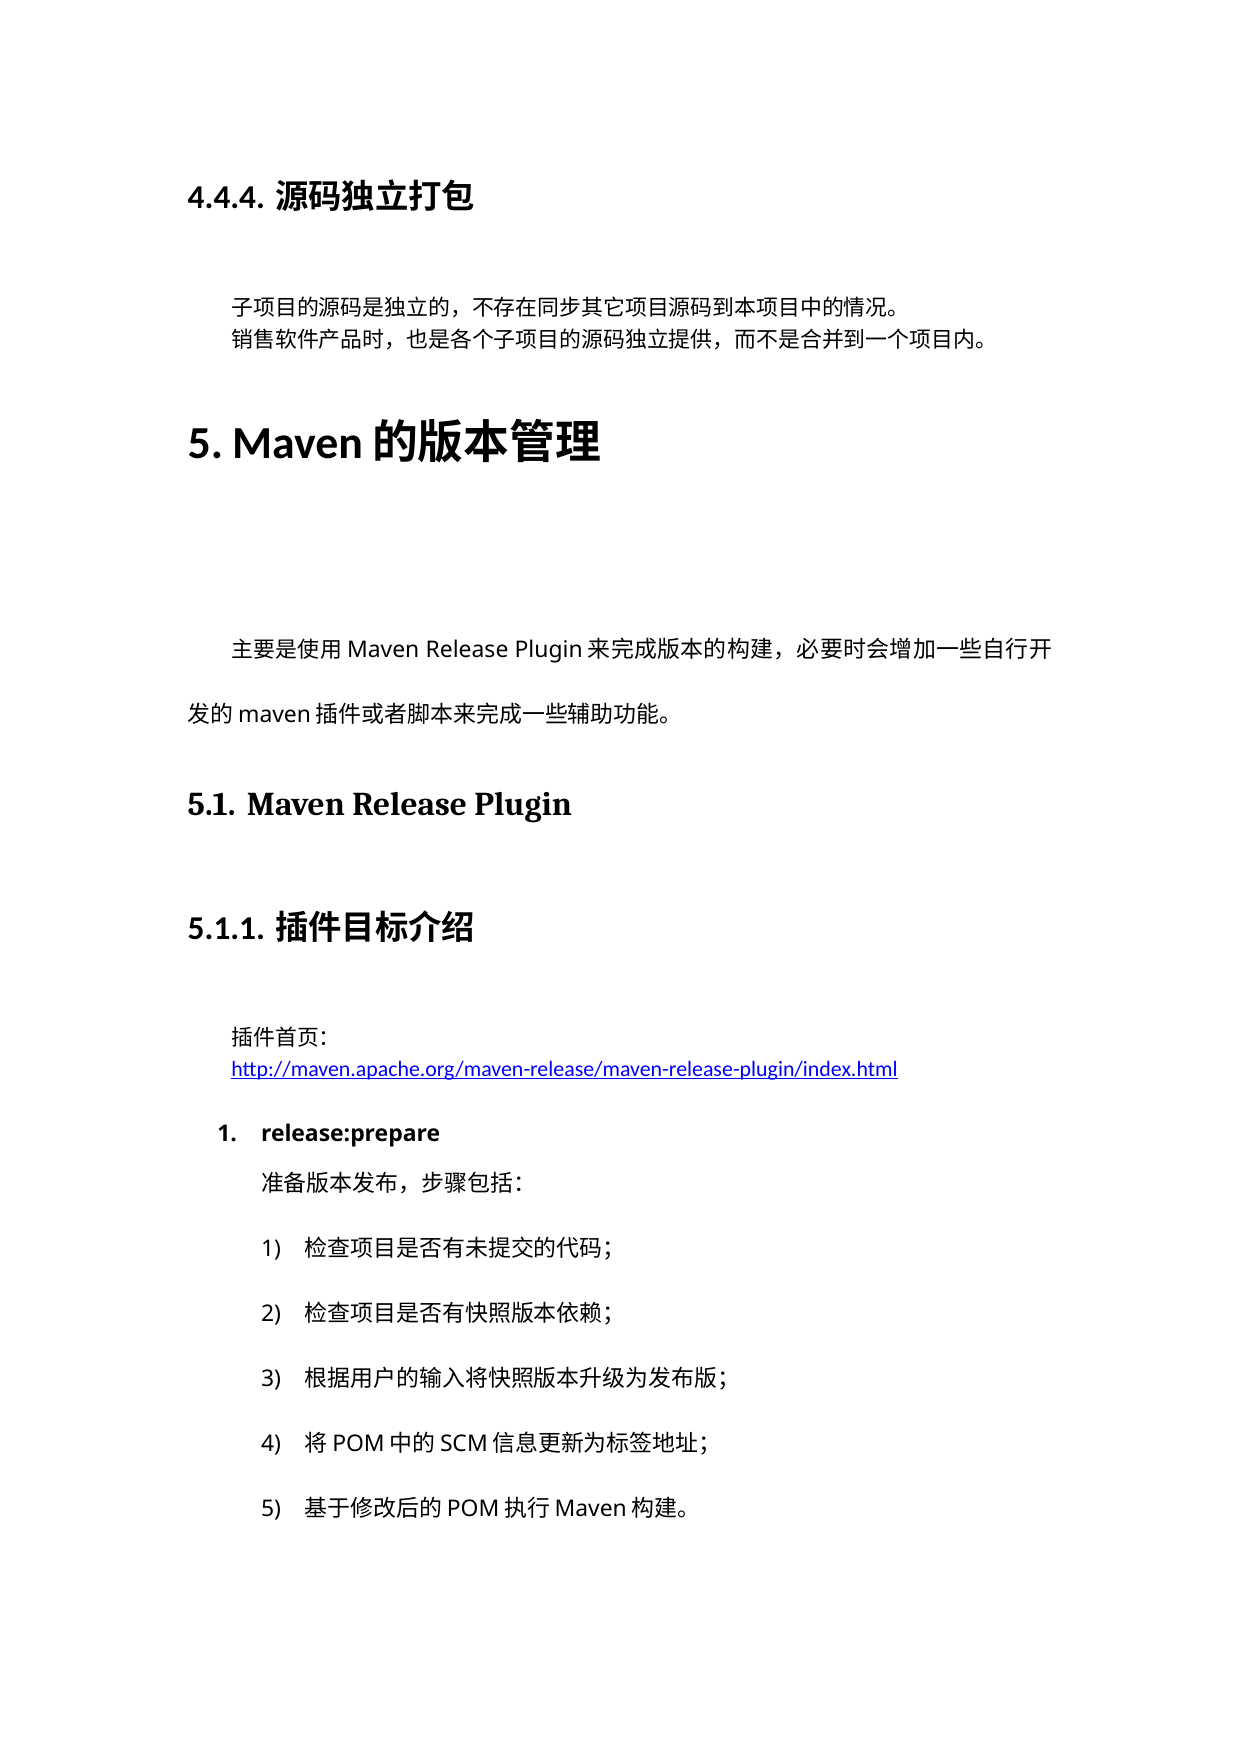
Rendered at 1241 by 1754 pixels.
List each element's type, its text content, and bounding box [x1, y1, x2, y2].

subtitle 源码独立打包 [187, 162, 1053, 227]
list 基于修改后的POM执行Maven构建。 [261, 1474, 1053, 1539]
list release:prepare [217, 1117, 1053, 1149]
text http://maven.apache.org/maven-release/maven-release-plugin/index.html [187, 1052, 1053, 1084]
list 检查项目是否有快照版本依赖； [261, 1279, 1053, 1344]
subtitle Maven的版本管理 [187, 389, 1053, 487]
subtitle 插件目标介绍 [187, 892, 1053, 957]
text 销售软件产品时，也是各个子项目的源码独立提供，而不是合并到一个项目内。 [187, 322, 1053, 354]
list 将POM中的SCM信息更新为标签地址； [261, 1409, 1053, 1474]
subtitle Maven Release Plugin [187, 772, 1053, 837]
list 准备版本发布，步骤包括： [261, 1149, 1053, 1214]
list 检查项目是否有未提交的代码； [261, 1214, 1053, 1279]
text 插件首页： [187, 1019, 1053, 1052]
list 根据用户的输入将快照版本升级为发布版； [261, 1344, 1053, 1409]
text 主要是使用Maven Release Plugin来完成版本的构建，必要时会增加一些自行开发的maven插件或者脚本来完成一些辅助功能。 [187, 615, 1053, 745]
text 子项目的源码是独立的，不存在同步其它项目源码到本项目中的情况。 [187, 289, 1053, 322]
